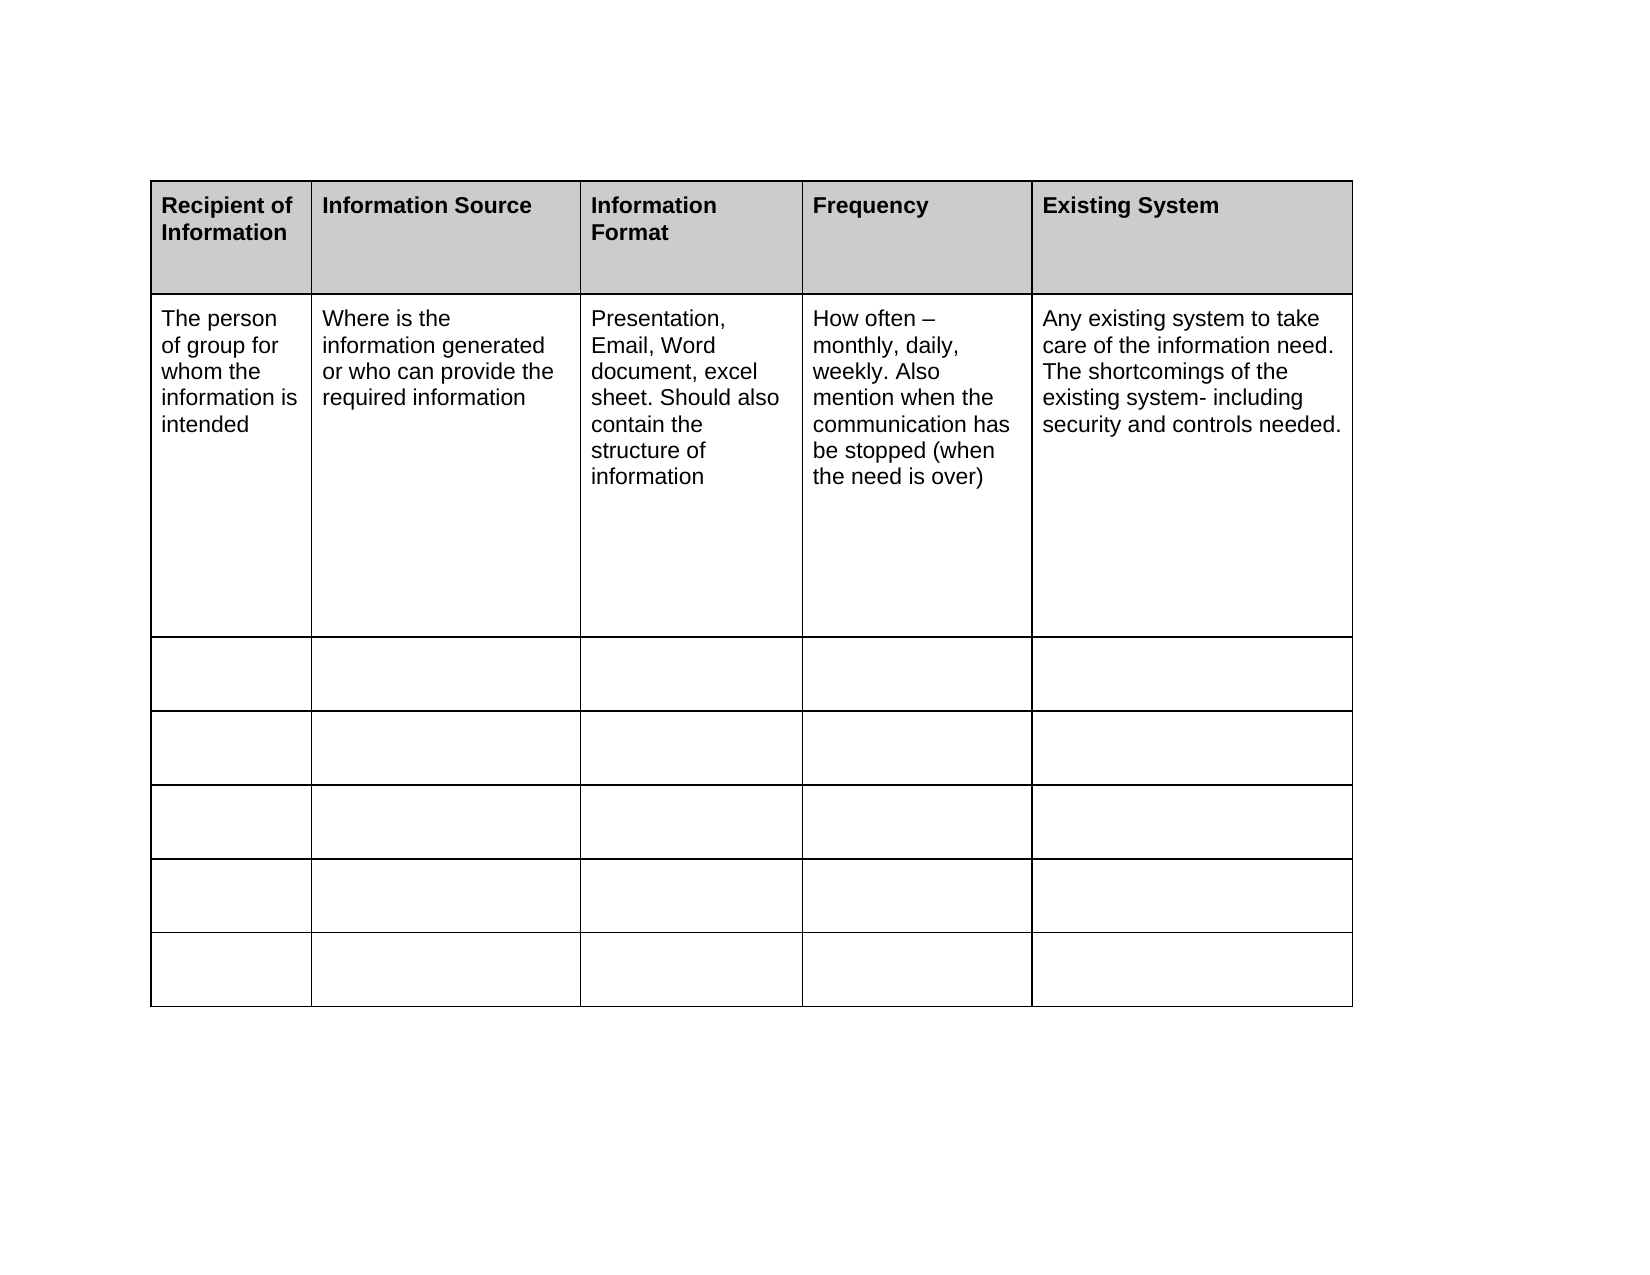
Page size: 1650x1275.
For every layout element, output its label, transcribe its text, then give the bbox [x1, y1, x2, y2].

table_cell [312, 933, 580, 1006]
table_cell How often – monthly, daily, weekly. Also mention when the communication has be stopped (when the need is over) [803, 295, 1031, 636]
table_cell [152, 860, 311, 932]
table_header Information Format [581, 182, 802, 293]
table_cell [152, 786, 311, 858]
table_cell [1033, 860, 1352, 932]
table_cell [312, 860, 580, 932]
table_cell [803, 933, 1031, 1006]
table_cell [152, 638, 311, 710]
table_header Frequency [803, 182, 1031, 293]
table_cell The person of group for whom the information is intended [152, 295, 311, 636]
table_cell [803, 786, 1031, 858]
table_cell [581, 860, 802, 932]
table_cell Any existing system to take care of the information need. The shortcomings of the existing system- including security and controls needed. [1033, 295, 1352, 636]
table_header Information Source [312, 182, 580, 293]
table_cell [803, 638, 1031, 710]
table_cell [581, 712, 802, 784]
table_cell [1033, 638, 1352, 710]
table_cell [1033, 712, 1352, 784]
table_cell [312, 786, 580, 858]
table_cell [152, 712, 311, 784]
table_cell [312, 712, 580, 784]
table_header Existing System [1033, 182, 1352, 293]
table_cell Presentation, Email, Word document, excel sheet. Should also contain the structure of information [581, 295, 802, 636]
table_cell Where is the information generated or who can provide the required information [312, 295, 580, 636]
table_cell [152, 933, 311, 1006]
table_cell [803, 860, 1031, 932]
table_cell [581, 933, 802, 1006]
table_cell [803, 712, 1031, 784]
table_cell [312, 638, 580, 710]
table_cell [581, 638, 802, 710]
table_cell [1033, 786, 1352, 858]
table_header Recipient of Information [152, 182, 311, 293]
table_cell [581, 786, 802, 858]
table_cell [1033, 933, 1352, 1006]
